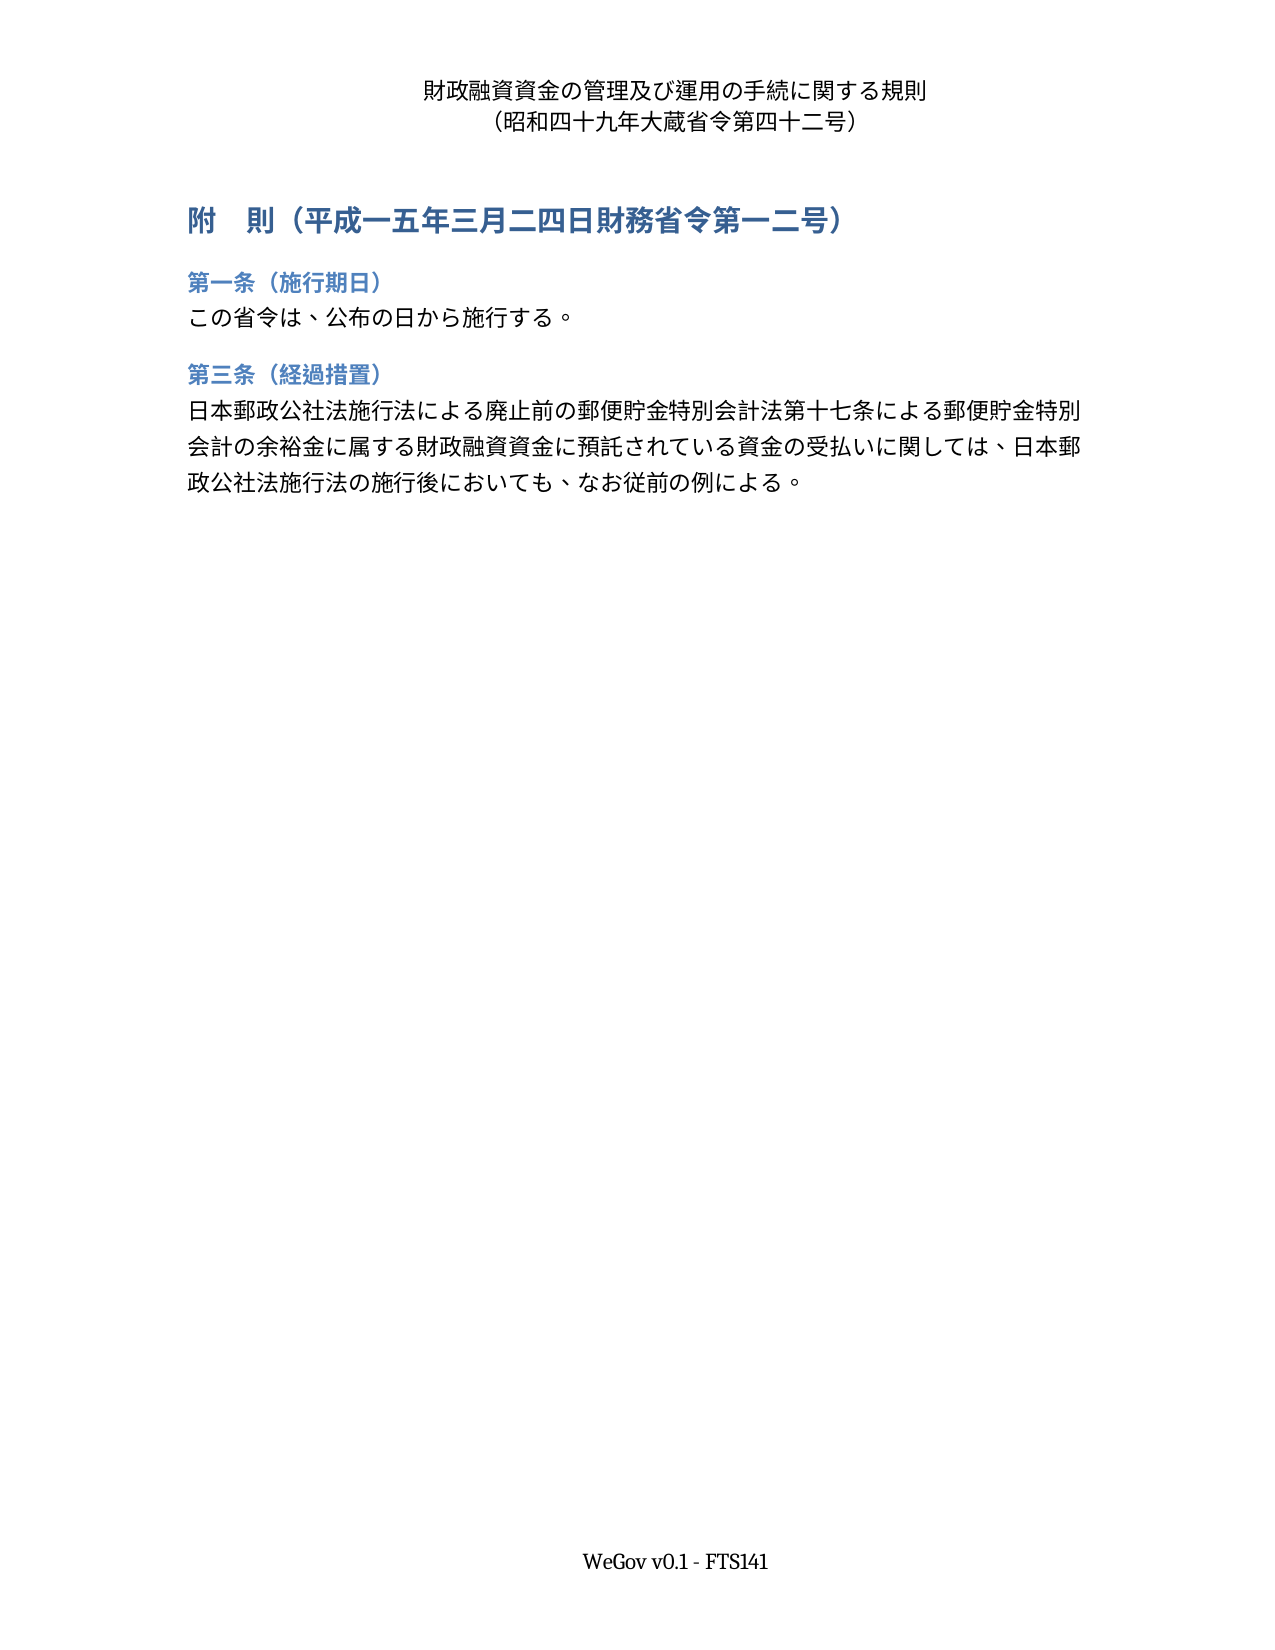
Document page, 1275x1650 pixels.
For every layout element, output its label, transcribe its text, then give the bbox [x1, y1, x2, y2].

text 日本郵政公社法施行法による廃止前の郵便貯金特別会計法第十七条による郵便貯金特別会計の余裕金に属する財政融資資金に預託されている資金の受払いに関しては、日本郵政公社法施行法の施行後においても、なお従前の例による。 [187, 395, 1087, 498]
subtitle 第三条（経過措置） [187, 359, 1087, 390]
text この省令は、公布の日から施行する。 [187, 302, 1087, 334]
subtitle 附 則（平成一五年三月二四日財務省令第一二号） [187, 200, 1087, 240]
subtitle 第一条（施行期日） [187, 266, 1087, 298]
